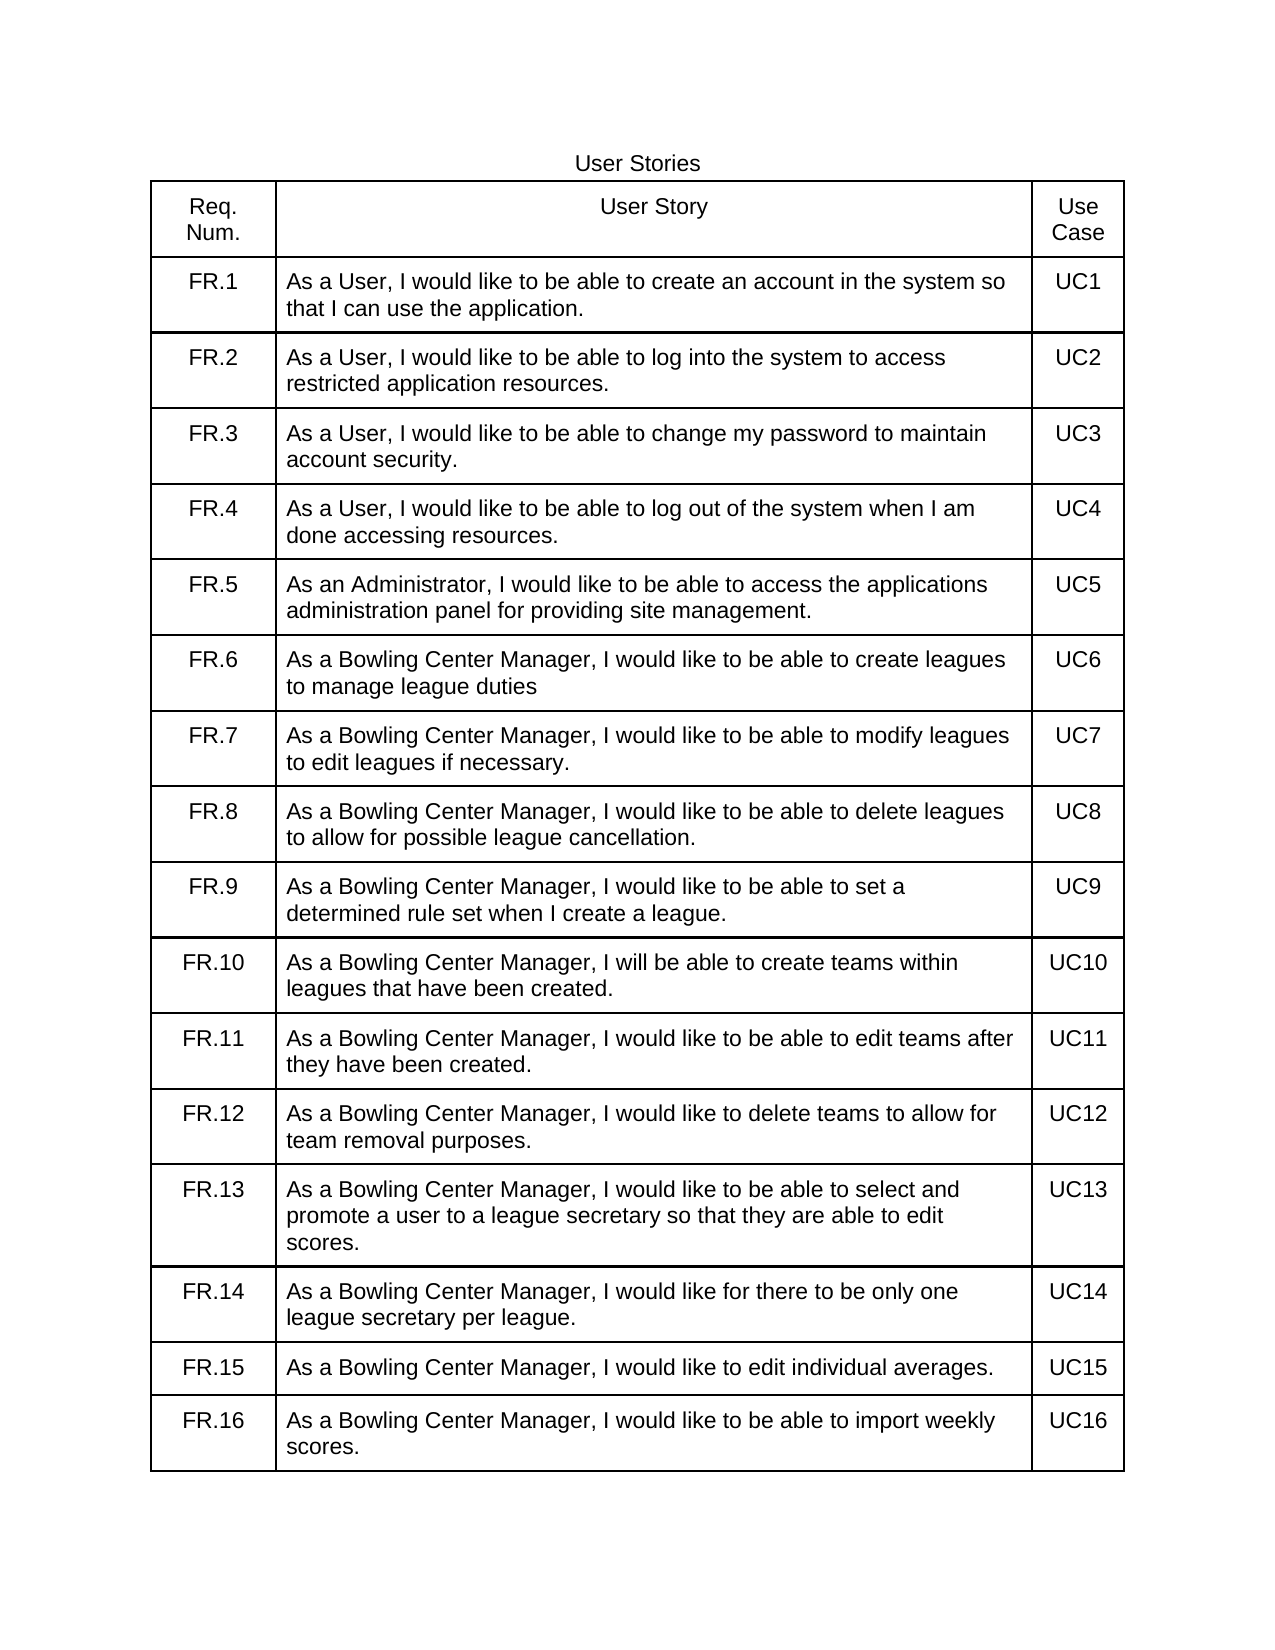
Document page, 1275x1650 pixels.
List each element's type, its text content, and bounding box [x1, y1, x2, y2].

table_cell FR.8 [152, 787, 275, 861]
table_cell UC12 [1033, 1090, 1123, 1163]
table_cell UC14 [1033, 1268, 1123, 1341]
table_cell FR.15 [152, 1343, 275, 1394]
table_cell UC1 [1033, 258, 1123, 331]
table_cell As a Bowling Center Manager, I will be able to create teams within leagues that have been created. [277, 939, 1031, 1012]
table_cell FR.6 [152, 636, 275, 709]
table_cell FR.11 [152, 1014, 275, 1088]
table_cell UC13 [1033, 1165, 1123, 1265]
table_cell UC4 [1033, 485, 1123, 558]
table_cell UC6 [1033, 636, 1123, 709]
table_cell As a User, I would like to be able to change my password to maintain account security. [277, 409, 1031, 483]
table_cell UC7 [1033, 712, 1123, 785]
table_cell As a Bowling Center Manager, I would like for there to be only one league secretary per league. [277, 1268, 1031, 1341]
table_cell As a Bowling Center Manager, I would like to be able to edit teams after they have been created. [277, 1014, 1031, 1088]
table_cell FR.9 [152, 863, 275, 936]
table_cell FR.14 [152, 1268, 275, 1341]
table_cell FR.5 [152, 560, 275, 634]
table_cell FR.10 [152, 939, 275, 1012]
table_cell FR.2 [152, 334, 275, 407]
table_header Req. Num. [152, 182, 275, 256]
table_header User Story [277, 182, 1031, 256]
table_cell As a User, I would like to be able to log out of the system when I am done accessing resources. [277, 485, 1031, 558]
table_cell As a Bowling Center Manager, I would like to be able to set a determined rule set when I create a league. [277, 863, 1031, 936]
table_cell FR.3 [152, 409, 275, 483]
table_cell UC8 [1033, 787, 1123, 861]
table_cell FR.16 [152, 1396, 275, 1470]
text User Stories [150, 150, 1125, 176]
table_cell As a Bowling Center Manager, I would like to be able to modify leagues to edit leagues if necessary. [277, 712, 1031, 785]
table_cell FR.13 [152, 1165, 275, 1265]
table_cell As a User, I would like to be able to log into the system to access restricted application resources. [277, 334, 1031, 407]
table_cell As a Bowling Center Manager, I would like to edit individual averages. [277, 1343, 1031, 1394]
table_cell FR.12 [152, 1090, 275, 1163]
table_cell As a User, I would like to be able to create an account in the system so that I can use the application. [277, 258, 1031, 331]
table_header Use Case [1033, 182, 1123, 256]
table_cell FR.1 [152, 258, 275, 331]
table_cell UC11 [1033, 1014, 1123, 1088]
table_cell UC3 [1033, 409, 1123, 483]
table_cell UC15 [1033, 1343, 1123, 1394]
table_cell UC9 [1033, 863, 1123, 936]
table_cell UC2 [1033, 334, 1123, 407]
table_cell As an Administrator, I would like to be able to access the applications administration panel for providing site management. [277, 560, 1031, 634]
table_cell UC16 [1033, 1396, 1123, 1470]
table_cell As a Bowling Center Manager, I would like to be able to import weekly scores. [277, 1396, 1031, 1470]
table_cell As a Bowling Center Manager, I would like to be able to delete leagues to allow for possible league cancellation. [277, 787, 1031, 861]
table_cell As a Bowling Center Manager, I would like to be able to select and promote a user to a league secretary so that they are able to edit scores. [277, 1165, 1031, 1265]
table_cell FR.4 [152, 485, 275, 558]
table_cell As a Bowling Center Manager, I would like to delete teams to allow for team removal purposes. [277, 1090, 1031, 1163]
table_cell UC5 [1033, 560, 1123, 634]
table_cell FR.7 [152, 712, 275, 785]
table_cell UC10 [1033, 939, 1123, 1012]
table_cell As a Bowling Center Manager, I would like to be able to create leagues to manage league duties [277, 636, 1031, 709]
